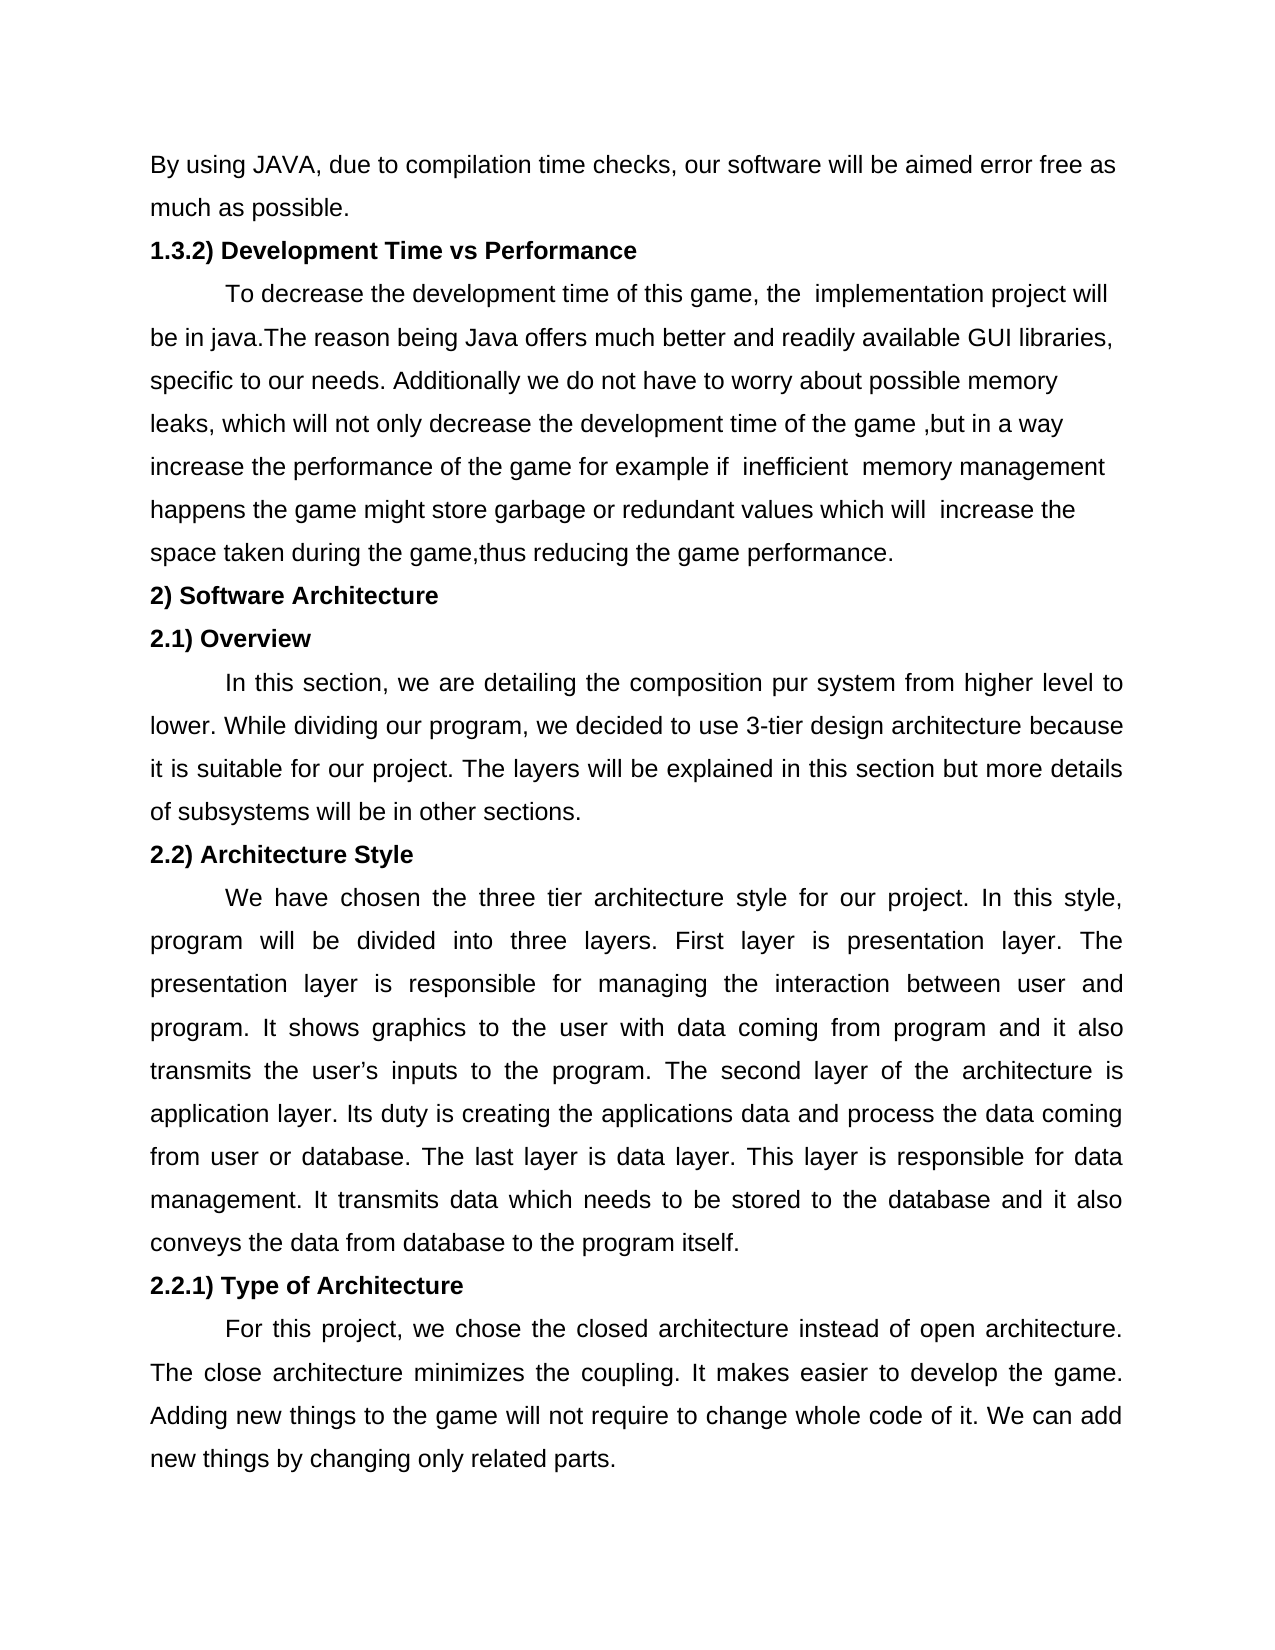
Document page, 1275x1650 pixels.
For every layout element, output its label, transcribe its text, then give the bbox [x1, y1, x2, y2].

text To decrease the development time of this game, the implementation project will be in java.The reason being Java offers much better and readily available GUI libraries, specific to our needs. Additionally we do not have to worry about possible memory leaks, which will not only decrease the development time of the game ,but in a way increase the performance of the game for example if inefficient memory management happens the game might store garbage or redundant values which will increase the space taken during the game,thus reducing the game performance. [150, 279, 1125, 567]
text 2) Software Architecture [150, 581, 1125, 610]
text We have chosen the three tier architecture style for our project. In this style, program will be divided into three layers. First layer is presentation layer. The presentation layer is responsible for managing the interaction between user and program. It shows graphics to the user with data coming from program and it also transmits the user’s inputs to the program. The second layer of the architecture is application layer. Its duty is creating the applications data and process the data coming from user or database. The last layer is data layer. This layer is responsible for data management. It transmits data which needs to be stored to the database and it also conveys the data from database to the program itself. [150, 883, 1125, 1257]
text 2.2.1) Type of Architecture [150, 1271, 1125, 1300]
text By using JAVA, due to compilation time checks, our software will be aimed error free as much as possible. [150, 150, 1125, 222]
text 2.2) Architecture Style [150, 840, 1125, 869]
text For this project, we chose the closed architecture instead of open architecture. The close architecture minimizes the coupling. It makes easier to develop the game. Adding new things to the game will not require to change whole code of it. We can add new things by changing only related parts. [150, 1314, 1125, 1472]
text 2.1) Overview [150, 624, 1125, 653]
text In this section, we are detailing the composition pur system from higher level to lower. While dividing our program, we decided to use 3-tier design architecture because it is suitable for our project. The layers will be explained in this section but more details of subsystems will be in other sections. [150, 667, 1125, 826]
text 1.3.2) Development Time vs Performance [150, 236, 1125, 265]
